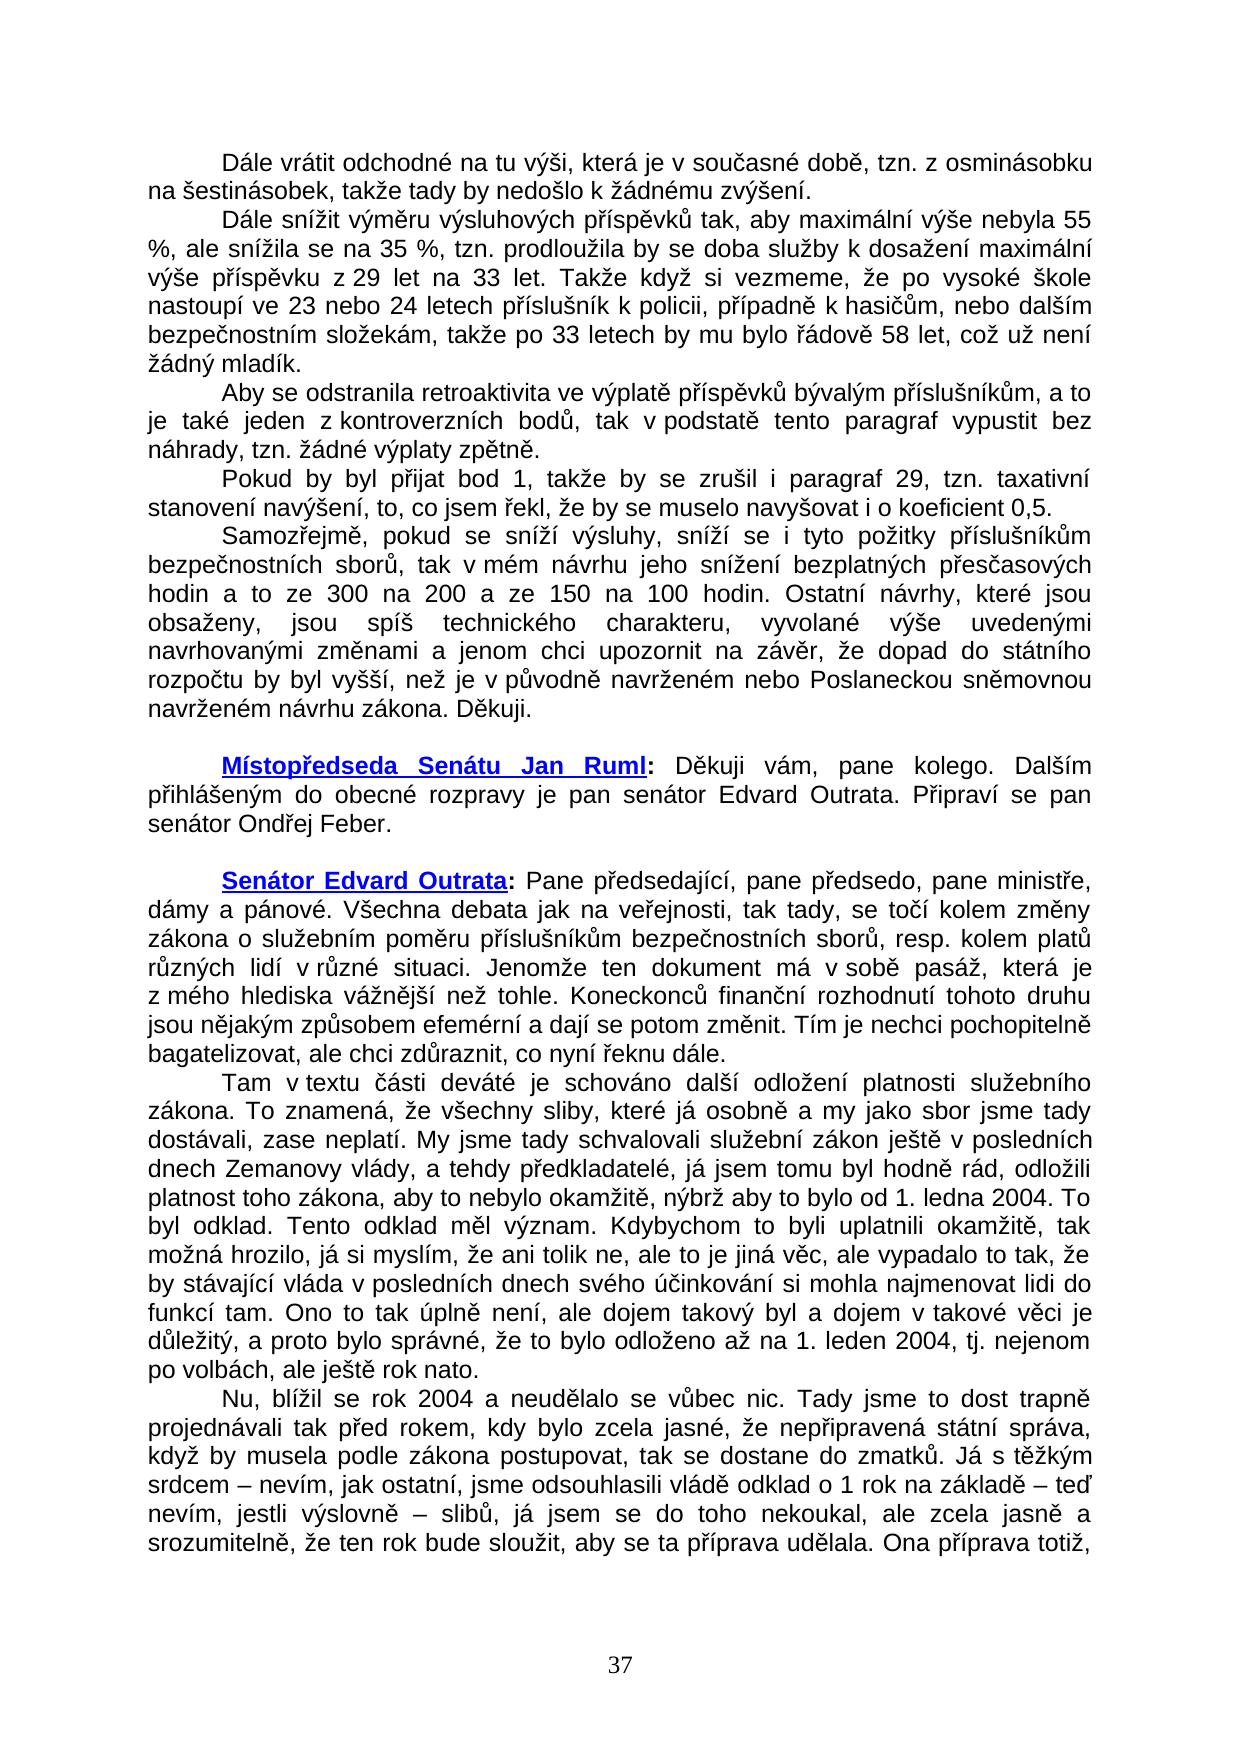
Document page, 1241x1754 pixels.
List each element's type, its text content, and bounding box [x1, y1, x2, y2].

text Místopředseda Senátu Jan Ruml: Děkuji vám, pane kolego. Dalším přihlášeným do obecné rozpravy je pan senátor Edvard Outrata. Připraví se pan senátor Ondřej Feber. [148, 751, 1093, 838]
text Samozřejmě, pokud se sníží výsluhy, sníží se i tyto požitky příslušníkům bezpečnostních sborů, tak v mém návrhu jeho snížení bezplatných přesčasových hodin a to ze 300 na 200 a ze 150 na 100 hodin. Ostatní návrhy, které jsou obsaženy, jsou spíš technického charakteru, vyvolané výše uvedenými navrhovanými změnami a jenom chci upozornit na závěr, že dopad do státního rozpočtu by byl vyšší, než je v původně navrženém nebo Poslaneckou sněmovnou navrženém návrhu zákona. Děkuji. [148, 521, 1093, 723]
text Dále vrátit odchodné na tu výši, která je v současné době, tzn. z osminásobku na šestinásobek, takže tady by nedošlo k žádnému zvýšení. [148, 148, 1093, 205]
text Tam v textu části deváté je schováno další odložení platnosti služebního zákona. To znamená, že všechny sliby, které já osobně a my jako sbor jsme tady dostávali, zase neplatí. My jsme tady schvalovali služební zákon ještě v posledních dnech Zemanovy vlády, a tehdy předkladatelé, já jsem tomu byl hodně rád, odložili platnost toho zákona, aby to nebylo okamžitě, nýbrž aby to bylo od 1. ledna 2004. To byl odklad. Tento odklad měl význam. Kdybychom to byli uplatnili okamžitě, tak možná hrozilo, já si myslím, že ani tolik ne, ale to je jiná věc, ale vypadalo to tak, že by stávající vláda v posledních dnech svého účinkování si mohla najmenovat lidi do funkcí tam. Ono to tak úplně není, ale dojem takový byl a dojem v takové věci je důležitý, a proto bylo správné, že to bylo odloženo až na 1. leden 2004, tj. nejenom po volbách, ale ještě rok nato. [148, 1068, 1093, 1384]
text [148, 1384, 1093, 1556]
text Aby se odstranila retroaktivita ve výplatě příspěvků bývalým příslušníkům, a to je také jeden z kontroverzních bodů, tak v podstatě tento paragraf vypustit bez náhrady, tzn. žádné výplaty zpětně. [148, 378, 1093, 464]
text Dále snížit výměru výsluhových příspěvků tak, aby maximální výše nebyla 55 %, ale snížila se na 35 %, tzn. prodloužila by se doba služby k dosažení maximální výše příspěvku z 29 let na 33 let. Takže když si vezmeme, že po vysoké škole nastoupí ve 23 nebo 24 letech příslušník k policii, případně k hasičům, nebo dalším bezpečnostním složekám, takže po 33 letech by mu bylo řádově 58 let, což už není žádný mladík. [148, 205, 1093, 378]
text Senátor Edvard Outrata: Pane předsedající, pane předsedo, pane ministře, dámy a pánové. Všechna debata jak na veřejnosti, tak tady, se točí kolem změny zákona o služebním poměru příslušníkům bezpečnostních sborů, resp. kolem platů různých lidí v různé situaci. Jenomže ten dokument má v sobě pasáž, která je z mého hlediska vážnější než tohle. Koneckonců finanční rozhodnutí tohoto druhu jsou nějakým způsobem efemérní a dají se potom změnit. Tím je nechci pochopitelně bagatelizovat, ale chci zdůraznit, co nyní řeknu dále. [148, 866, 1093, 1068]
text Pokud by byl přijat bod 1, takže by se zrušil i paragraf 29, tzn. taxativní stanovení navýšení, to, co jsem řekl, že by se muselo navyšovat i o koeficient 0,5. [148, 464, 1093, 521]
